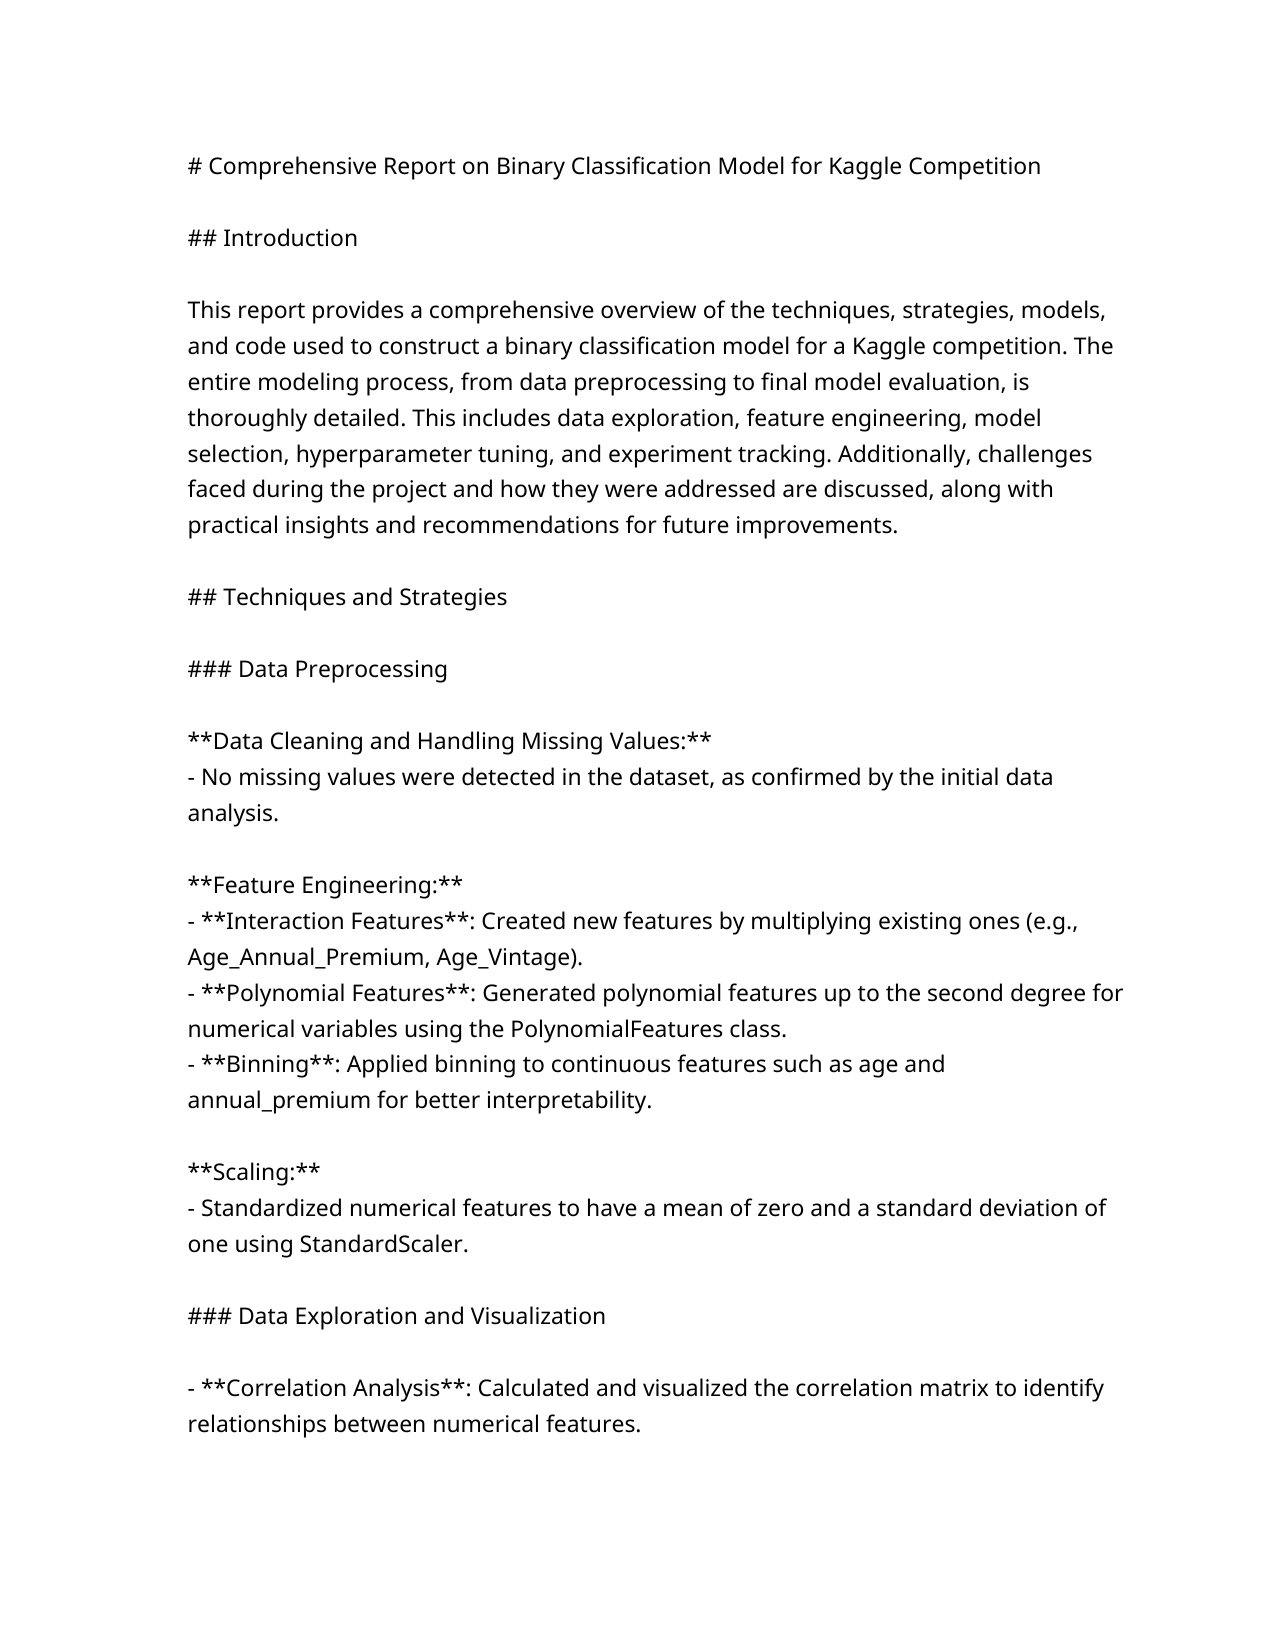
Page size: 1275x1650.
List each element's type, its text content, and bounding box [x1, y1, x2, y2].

list **Data Cleaning and Handling Missing Values:** [187, 725, 1125, 756]
list ## Techniques and Strategies [187, 581, 1125, 612]
list ## Introduction [187, 222, 1125, 253]
list **Scaling:** [187, 1156, 1125, 1187]
list ### Data Exploration and Visualization [187, 1300, 1125, 1331]
list This report provides a comprehensive overview of the techniques, strategies, models, and code used to construct a binary classification model for a Kaggle competition. The entire modeling process, from data preprocessing to final model evaluation, is thoroughly detailed. This includes data exploration, feature engineering, model selection, hyperparameter tuning, and experiment tracking. Additionally, challenges faced during the project and how they were addressed are discussed, along with practical insights and recommendations for future improvements. [187, 294, 1125, 541]
list - **Correlation Analysis**: Calculated and visualized the correlation matrix to identify relationships between numerical features. [187, 1372, 1125, 1439]
list - No missing values were detected in the dataset, as confirmed by the initial data analysis. [187, 761, 1125, 828]
list - **Interaction Features**: Created new features by multiplying existing ones (e.g., Age_Annual_Premium, Age_Vintage). [187, 905, 1125, 972]
list # Comprehensive Report on Binary Classification Model for Kaggle Competition [187, 150, 1125, 181]
list **Feature Engineering:** [187, 869, 1125, 900]
list ### Data Preprocessing [187, 653, 1125, 684]
list - Standardized numerical features to have a mean of zero and a standard deviation of one using StandardScaler. [187, 1192, 1125, 1259]
list - **Binning**: Applied binning to continuous features such as age and annual_premium for better interpretability. [187, 1048, 1125, 1116]
list - **Polynomial Features**: Generated polynomial features up to the second degree for numerical variables using the PolynomialFeatures class. [187, 977, 1125, 1044]
